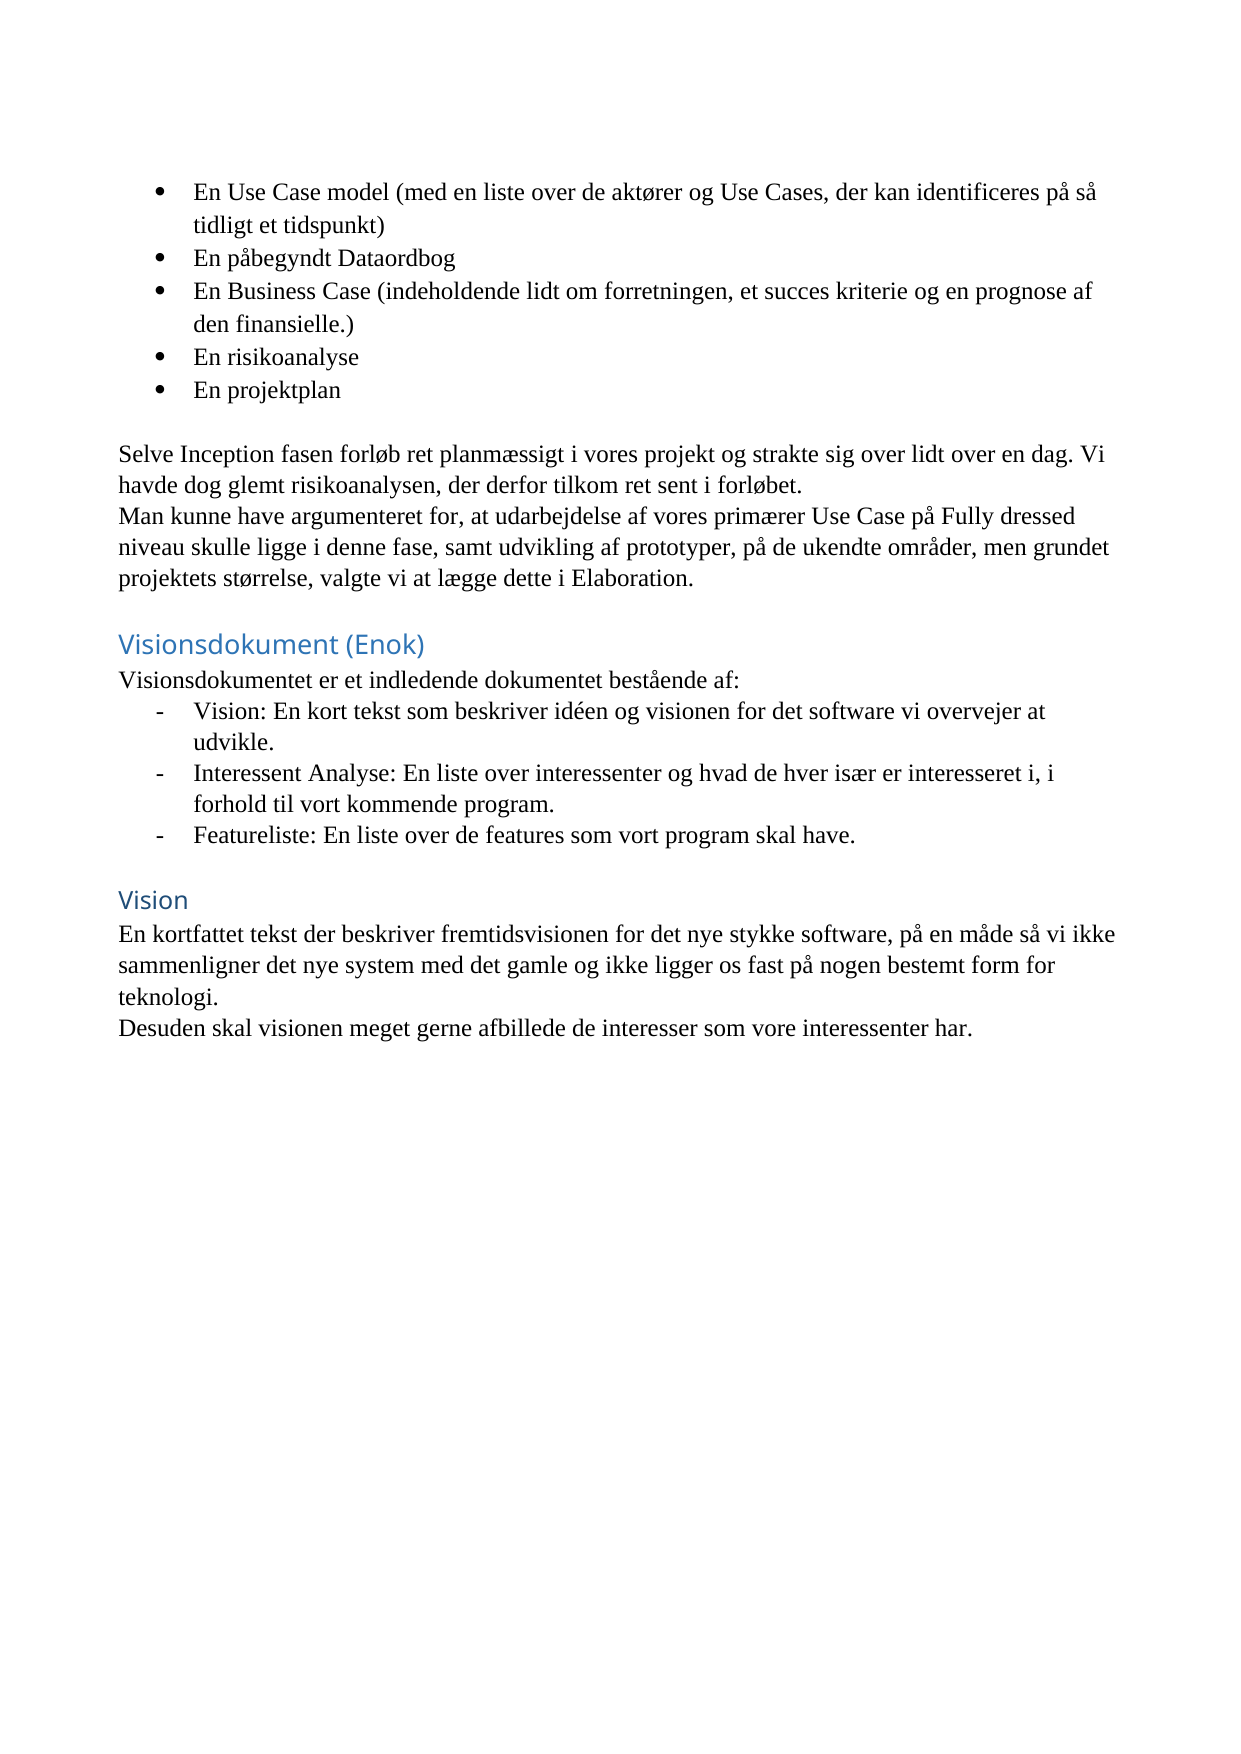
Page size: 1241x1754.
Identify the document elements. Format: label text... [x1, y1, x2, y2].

list Vision: En kort tekst som beskriver idéen og visionen for det software vi overvejer at udvikle. [156, 696, 1122, 756]
text Selve Inception fasen forløb ret planmæssigt i vores projekt og strakte sig over lidt over en dag. Vi havde dog glemt risikoanalysen, der derfor tilkom ret sent i forløbet. [118, 439, 1122, 499]
list En risikoanalyse [156, 342, 1122, 371]
list Interessent Analyse: En liste over interessenter og hvad de hver især er interesseret i, i forhold til vort kommende program. [156, 758, 1122, 818]
list En projektplan [156, 375, 1122, 404]
list En påbegyndt Dataordbog [156, 243, 1122, 272]
list Featureliste: En liste over de features som vort program skal have. [156, 821, 1122, 849]
text Visionsdokumentet er et indledende dokumentet bestående af: [118, 665, 1122, 694]
subtitle Vision [118, 883, 1122, 917]
list En Business Case (indeholdende lidt om forretningen, et succes kriterie og en prognose af den finansielle.) [156, 276, 1122, 338]
subtitle Visionsdokument (Enok) [118, 626, 1122, 662]
text En kortfattet tekst der beskriver fremtidsvisionen for det nye stykke software, på en måde så vi ikke sammenligner det nye system med det gamle og ikke ligger os fast på nogen bestemt form for teknologi. Desuden skal visionen meget gerne afbillede de interesser som vore interessenter har. [118, 919, 1122, 1041]
list En Use Case model (med en liste over de aktører og Use Cases, der kan identificeres på så tidligt et tidspunkt) [156, 177, 1122, 239]
text Man kunne have argumenteret for, at udarbejdelse af vores primærer Use Case på Fully dressed niveau skulle ligge i denne fase, samt udvikling af prototyper, på de ukendte områder, men grundet projektets størrelse, valgte vi at lægge dette i Elaboration. [118, 501, 1122, 592]
